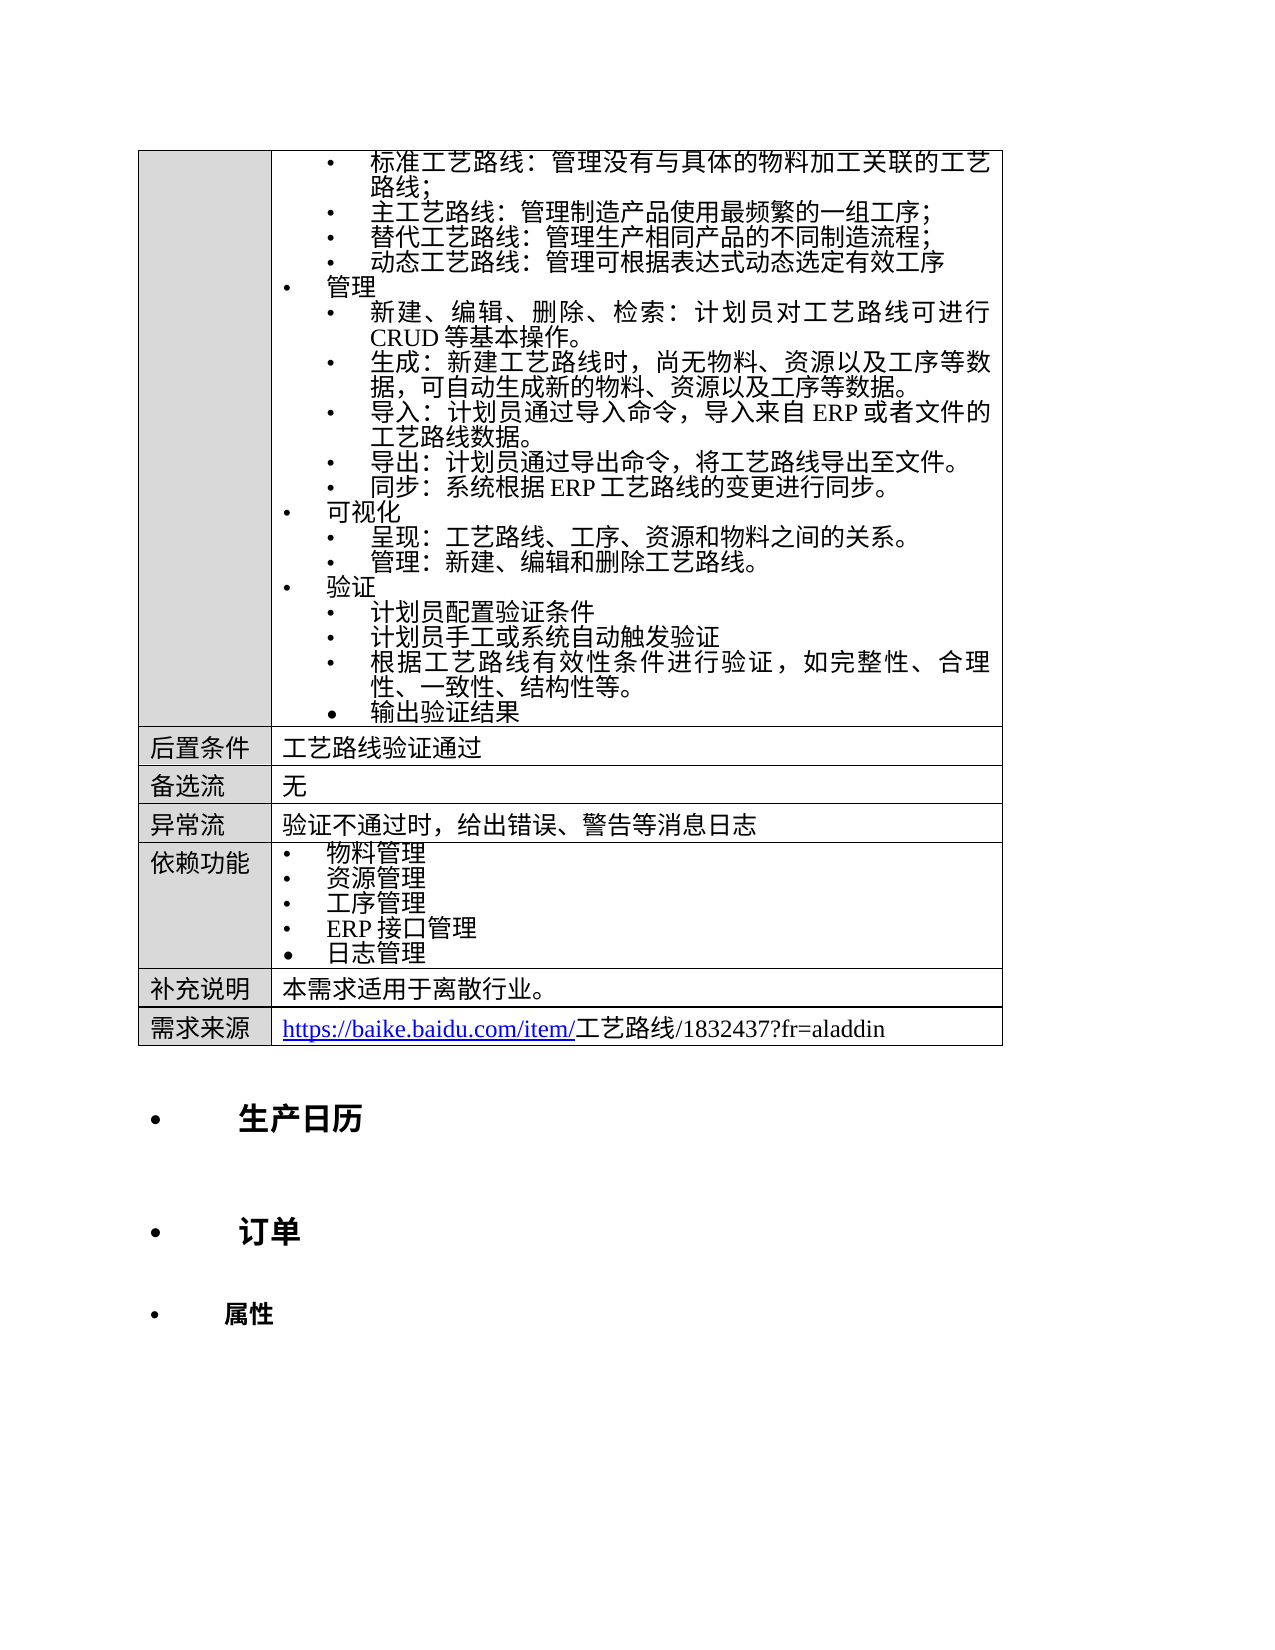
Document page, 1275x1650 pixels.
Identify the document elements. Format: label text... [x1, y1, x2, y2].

table_cell 验证不通过时，给出错误、警告等消息日志 [272, 804, 1002, 842]
list 生产日历 [150, 1107, 1125, 1137]
table_cell 无 [272, 766, 1002, 803]
table_cell 依赖功能 [139, 843, 271, 968]
table_cell 工艺路线验证通过 [272, 727, 1002, 764]
table_cell 物料管理 资源管理 工序管理 ERP接口管理 日志管理 [272, 843, 1002, 968]
table_cell 补充说明 [139, 969, 271, 1006]
table_cell 基本流 [139, 151, 271, 726]
table_cell 本需求适用于离散行业。 [272, 969, 1002, 1006]
table_cell 后置条件 [139, 727, 271, 764]
table_cell 备选流 [139, 766, 271, 803]
table_cell 异常流 [139, 804, 271, 842]
list 订单 [150, 1220, 1125, 1250]
table_cell https://baike.baidu.com/item/工艺路线/1832437?fr=aladdin [272, 1008, 1002, 1045]
table_cell 需求来源 [139, 1008, 271, 1045]
list 属性 [150, 1292, 1125, 1331]
